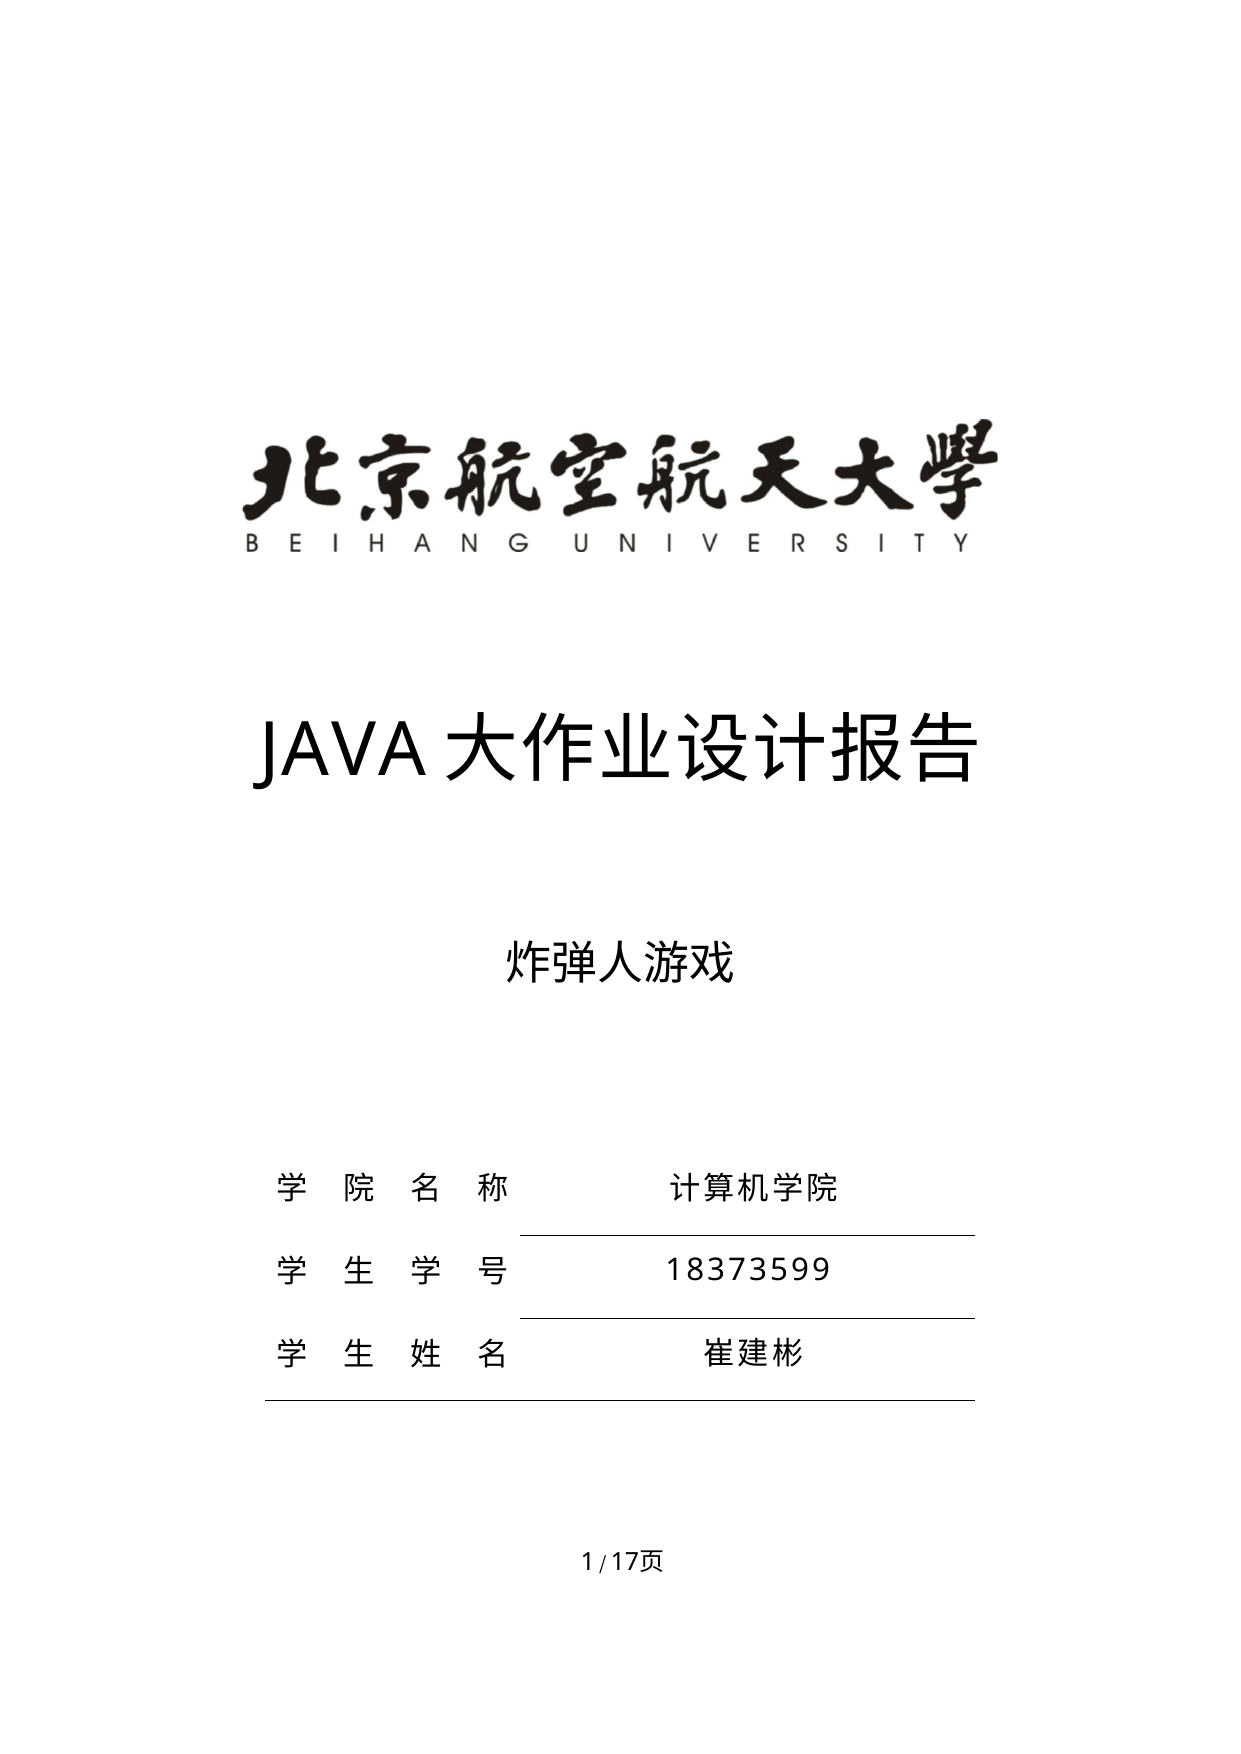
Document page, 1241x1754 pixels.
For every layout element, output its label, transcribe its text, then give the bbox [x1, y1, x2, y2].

table_header 计算机学院 [520, 1153, 975, 1235]
table_cell 学生姓名 [265, 1318, 520, 1400]
text JAVA大作业设计报告 [187, 678, 1053, 808]
table_cell 学生学号 [265, 1235, 520, 1318]
table_cell 18373599 [520, 1236, 975, 1318]
table_header 学院名称 [265, 1153, 520, 1235]
table_cell 崔建彬 [520, 1319, 975, 1400]
picture [242, 419, 998, 552]
text 炸弹人游戏 [187, 911, 1053, 1009]
